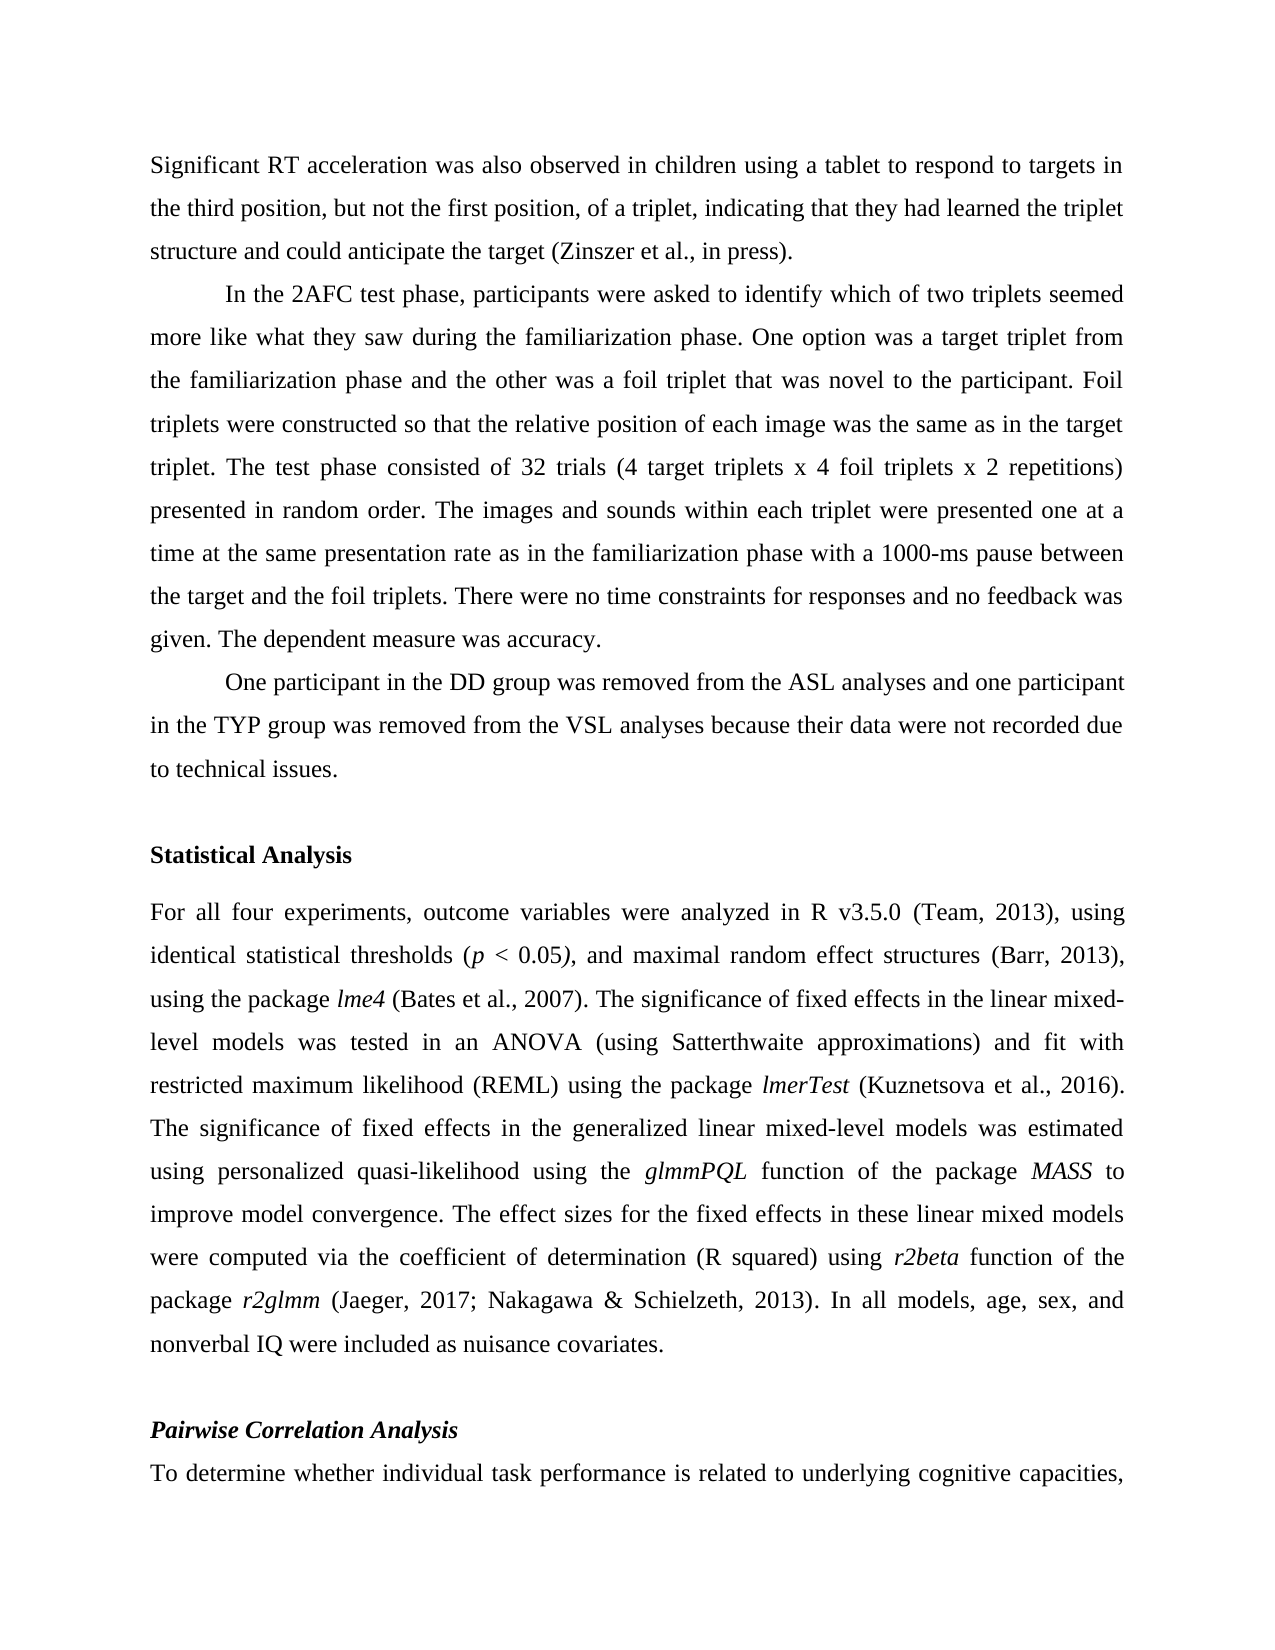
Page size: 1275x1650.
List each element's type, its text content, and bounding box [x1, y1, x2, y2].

text One participant in the DD group was removed from the ASL analyses and one participant in the TYP group was removed from the VSL analyses because their data were not recorded due to technical issues. [150, 667, 1125, 782]
text ​​Pairwise Correlation Analysis [150, 1415, 1125, 1444]
text Statistical Analysis [150, 840, 1125, 869]
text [150, 1458, 1125, 1487]
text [150, 150, 1125, 265]
text In the 2AFC test phase, participants were asked to identify which of two triplets seemed more like what they saw during the familiarization phase. One option was a target triplet from the familiarization phase and the other was a foil triplet that was novel to the participant. Foil triplets were constructed so that the relative position of each image was the same as in the target triplet. The test phase consisted of 32 trials (4 target triplets x 4 foil triplets x 2 repetitions) presented in random order. The images and sounds within each triplet were presented one at a time at the same presentation rate as in the familiarization phase with a 1000-ms pause between the target and the foil triplets. There were no time constraints for responses and no feedback was given. The dependent measure was accuracy. [150, 279, 1125, 653]
text For all four experiments, outcome variables were analyzed in R v3.5.0 (Team, 2013), using identical statistical thresholds (p < 0.05), and maximal random effect structures (Barr, 2013), using the package lme4 (Bates et al., 2007). The significance of fixed effects in the linear mixed-level models was tested in an ANOVA (using Satterthwaite approximations) and fit with restricted maximum likelihood (REML) using the package lmerTest (Kuznetsova et al., 2016). The significance of fixed effects in the generalized linear mixed-level models was estimated using personalized quasi-likelihood using the glmmPQL function of the package MASS to improve model convergence. The effect sizes for the fixed effects in these linear mixed models were computed via the coefficient of determination (R squared) using r2beta function of the package r2glmm (Jaeger, 2017; Nakagawa & Schielzeth, 2013). In all models, age, sex, and nonverbal IQ were included as nuisance covariates. [150, 897, 1125, 1357]
